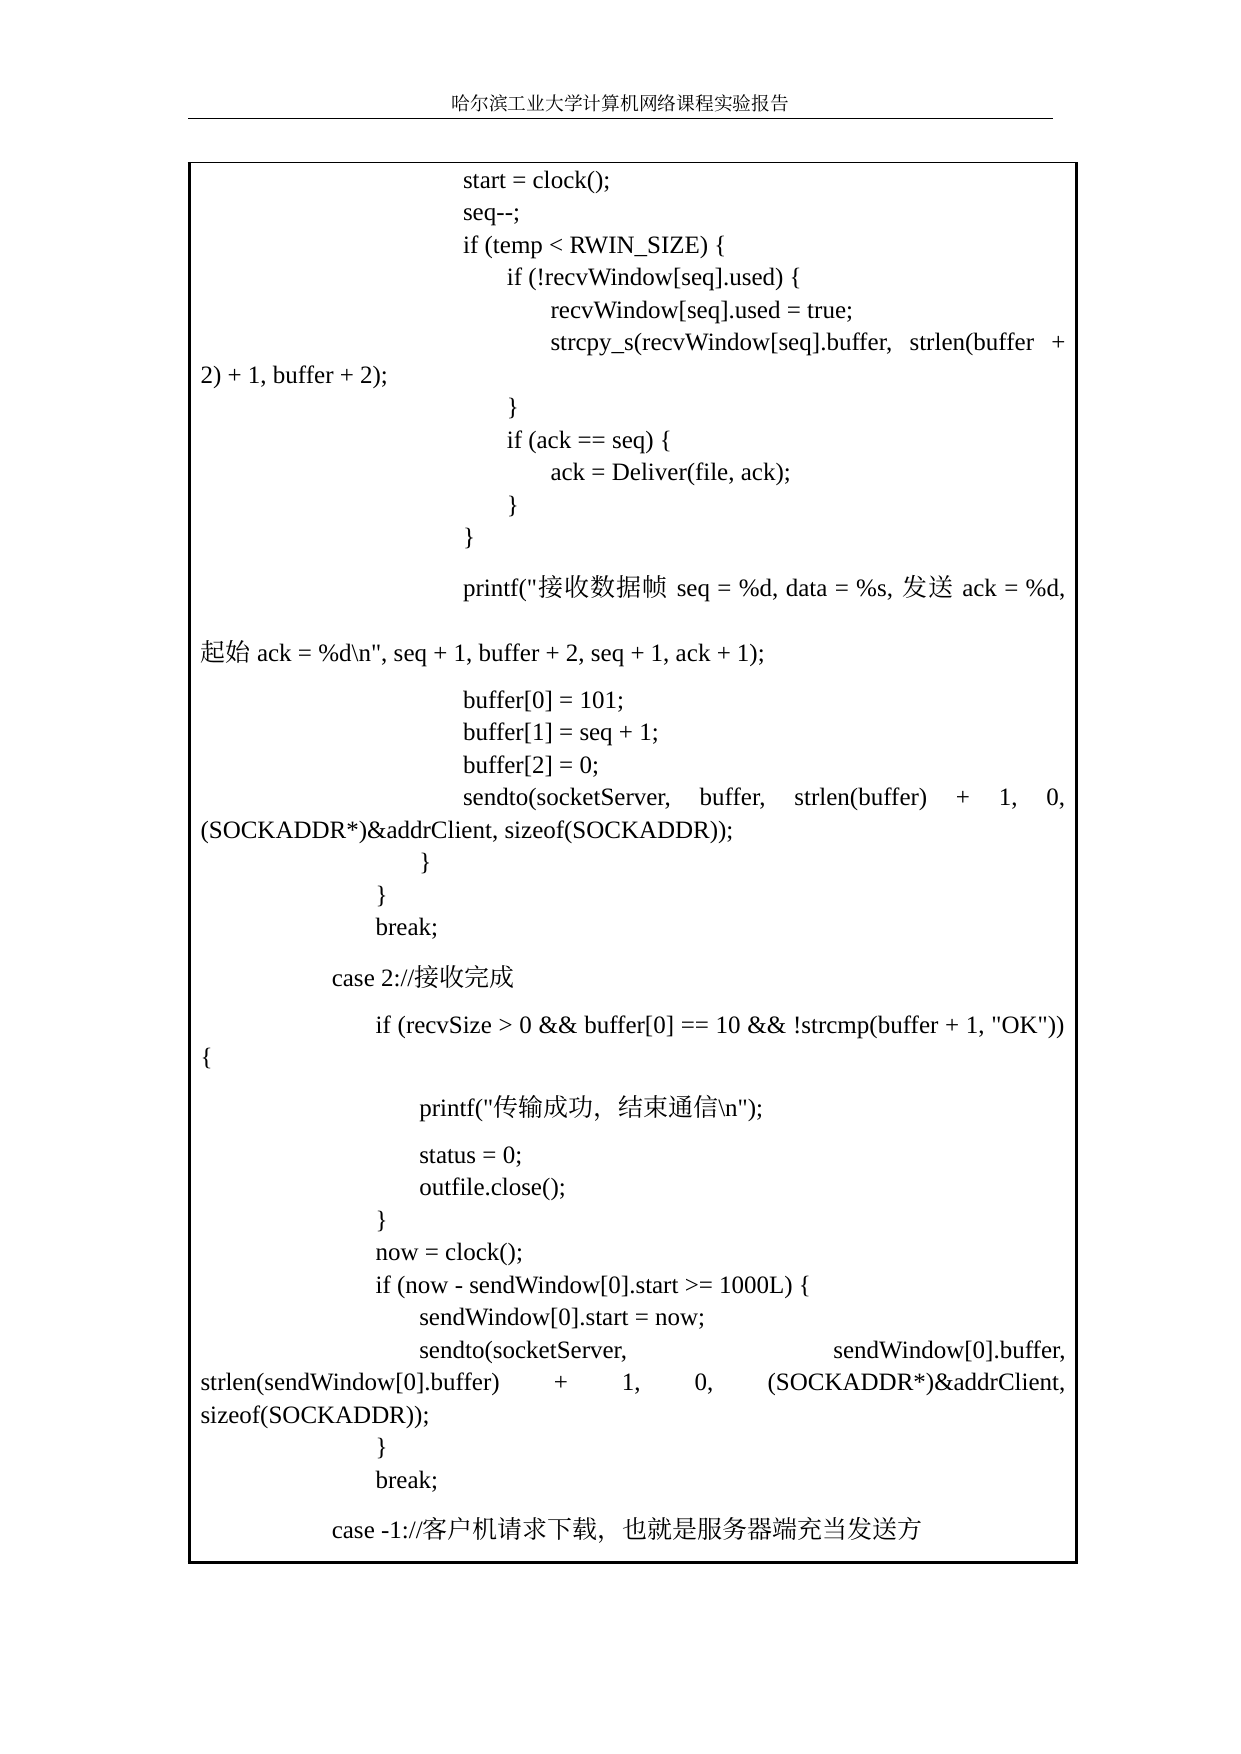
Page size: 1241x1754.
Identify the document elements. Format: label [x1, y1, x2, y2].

table_cell [191, 163, 1075, 1561]
